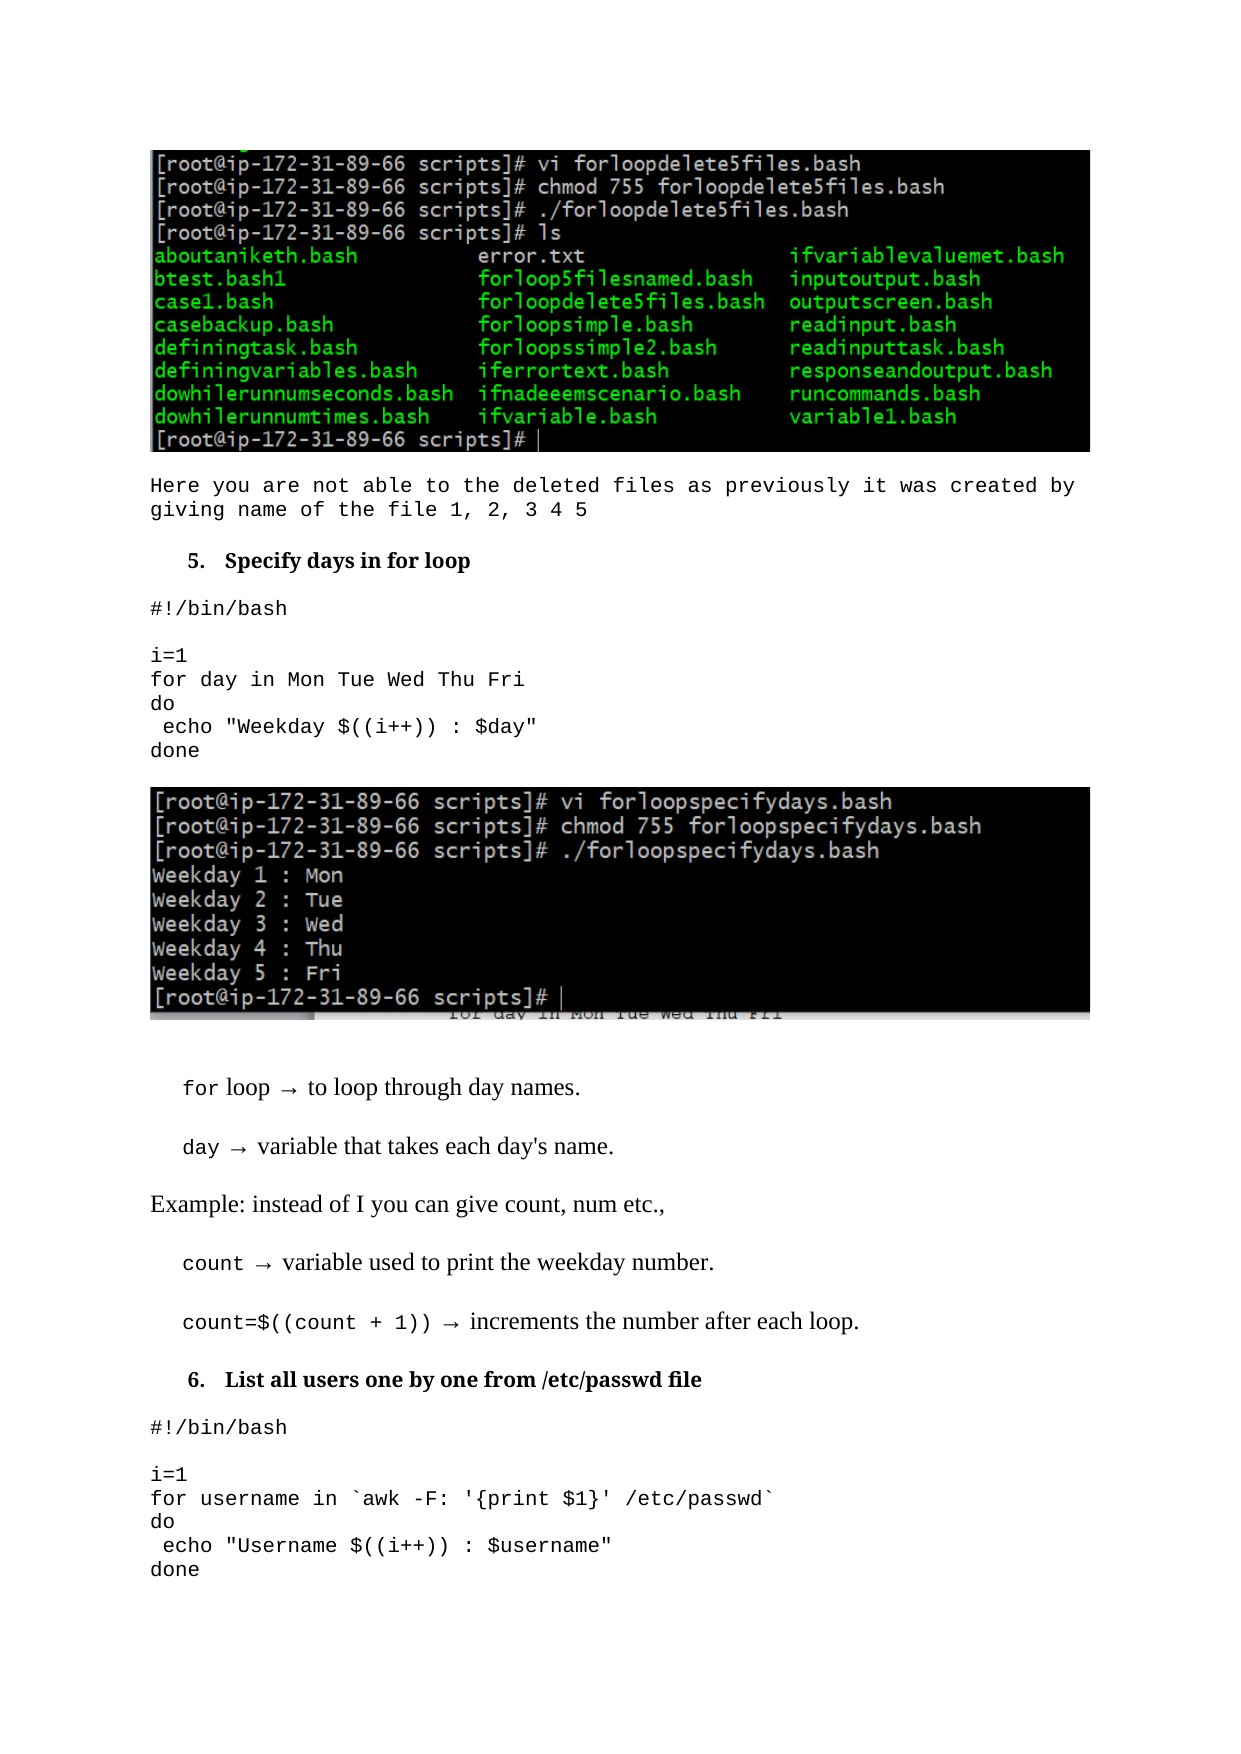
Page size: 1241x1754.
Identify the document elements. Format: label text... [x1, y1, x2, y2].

text  day → variable that takes each day's name. [150, 1131, 1090, 1160]
text  for loop → to loop through day names. [150, 1072, 1090, 1102]
text for username in `awk -F: '{print $1}' /etc/passwd` [150, 1488, 1090, 1512]
text echo "Weekday $((i++)) : $day" [150, 716, 1090, 740]
text for day in Mon Tue Wed Thu Fri [150, 669, 1090, 693]
text Here you are not able to the deleted files as previously it was created by giving name of the file 1, 2, 3 4 5 [150, 475, 1090, 522]
text  count=$((count + 1)) → increments the number after each loop. [150, 1306, 1090, 1336]
text i=1 [150, 1464, 1090, 1488]
text done [150, 1559, 1090, 1582]
text done [150, 740, 1090, 764]
picture [150, 787, 1091, 1020]
text #!/bin/bash [150, 598, 1090, 622]
text echo "Username $((i++)) : $username" [150, 1535, 1090, 1559]
picture [150, 150, 1091, 452]
text i=1 [150, 645, 1090, 669]
text  count → variable used to print the weekday number. [150, 1247, 1090, 1277]
text do [150, 693, 1090, 716]
list List all users one by one from /etc/passwd file [187, 1365, 1090, 1393]
text #!/bin/bash [150, 1417, 1090, 1441]
list Specify days in for loop [187, 546, 1090, 574]
text Example: instead of I you can give count, num etc., [150, 1189, 1090, 1218]
text do [150, 1512, 1090, 1535]
